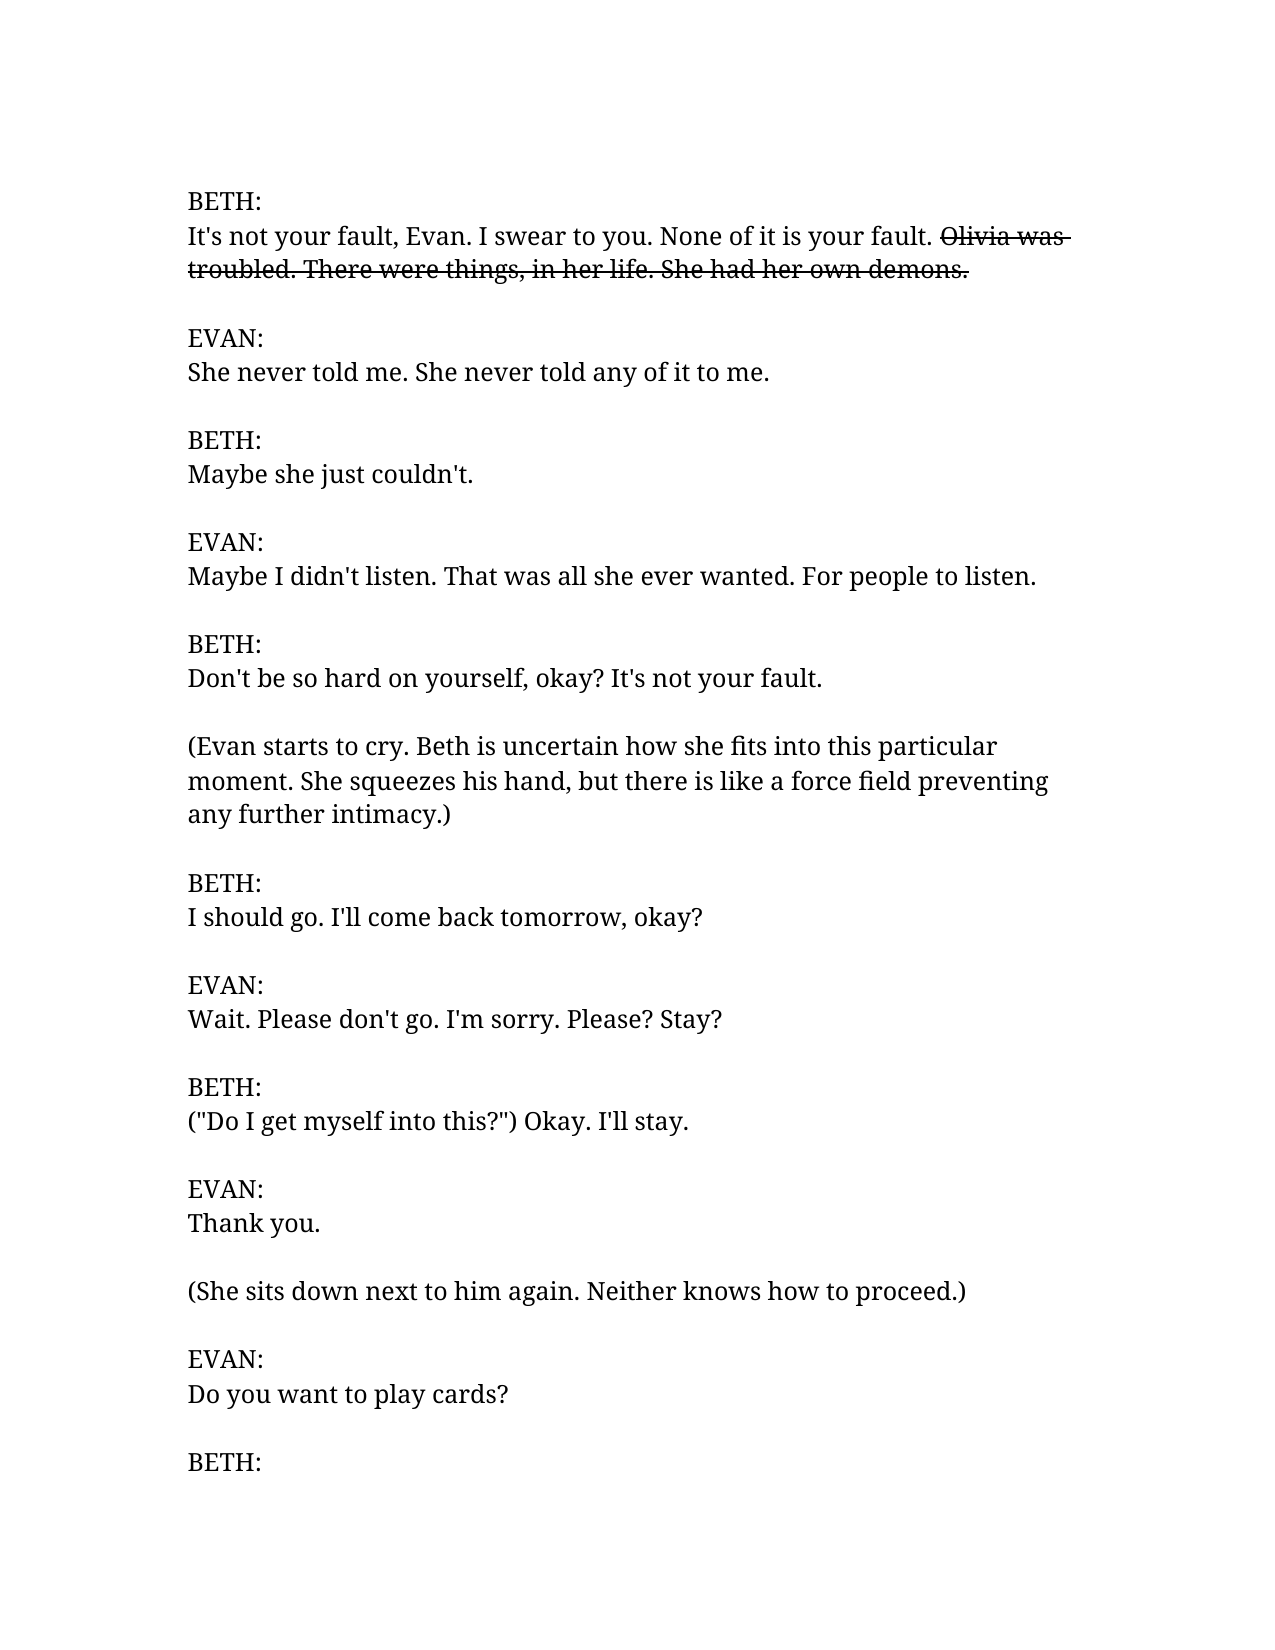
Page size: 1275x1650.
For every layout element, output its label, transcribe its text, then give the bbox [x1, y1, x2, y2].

text It's not your fault, Evan. I swear to you. None of it is your fault. Olivia was troubled. There were things, in her life. She had her own demons. [187, 218, 1087, 286]
text EVAN: [187, 1172, 1087, 1206]
text BETH: [187, 627, 1087, 661]
text BETH: [187, 1070, 1087, 1104]
text EVAN: [187, 320, 1087, 354]
text BETH: [187, 1444, 1087, 1478]
text Do you want to play cards? [187, 1376, 1087, 1410]
text Maybe she just couldn't. [187, 457, 1087, 491]
text EVAN: [187, 1342, 1087, 1376]
text Maybe I didn't listen. That was all she ever wanted. For people to listen. [187, 559, 1087, 593]
text (Evan starts to cry. Beth is uncertain how she fits into this particular moment. She squeezes his hand, but there is like a force field preventing any further intimacy.) [187, 729, 1087, 831]
text Don't be so hard on yourself, okay? It's not your fault. [187, 661, 1087, 695]
text EVAN: [187, 967, 1087, 1002]
text BETH: [187, 865, 1087, 899]
text BETH: [187, 184, 1087, 218]
text I should go. I'll come back tomorrow, okay? [187, 899, 1087, 933]
text Wait. Please don't go. I'm sorry. Please? Stay? [187, 1002, 1087, 1036]
text She never told me. She never told any of it to me. [187, 354, 1087, 388]
text BETH: [187, 422, 1087, 457]
text ("Do I get myself into this?") Okay. I'll stay. [187, 1104, 1087, 1138]
text (She sits down next to him again. Neither knows how to proceed.) [187, 1274, 1087, 1308]
text Thank you. [187, 1206, 1087, 1240]
text EVAN: [187, 525, 1087, 559]
